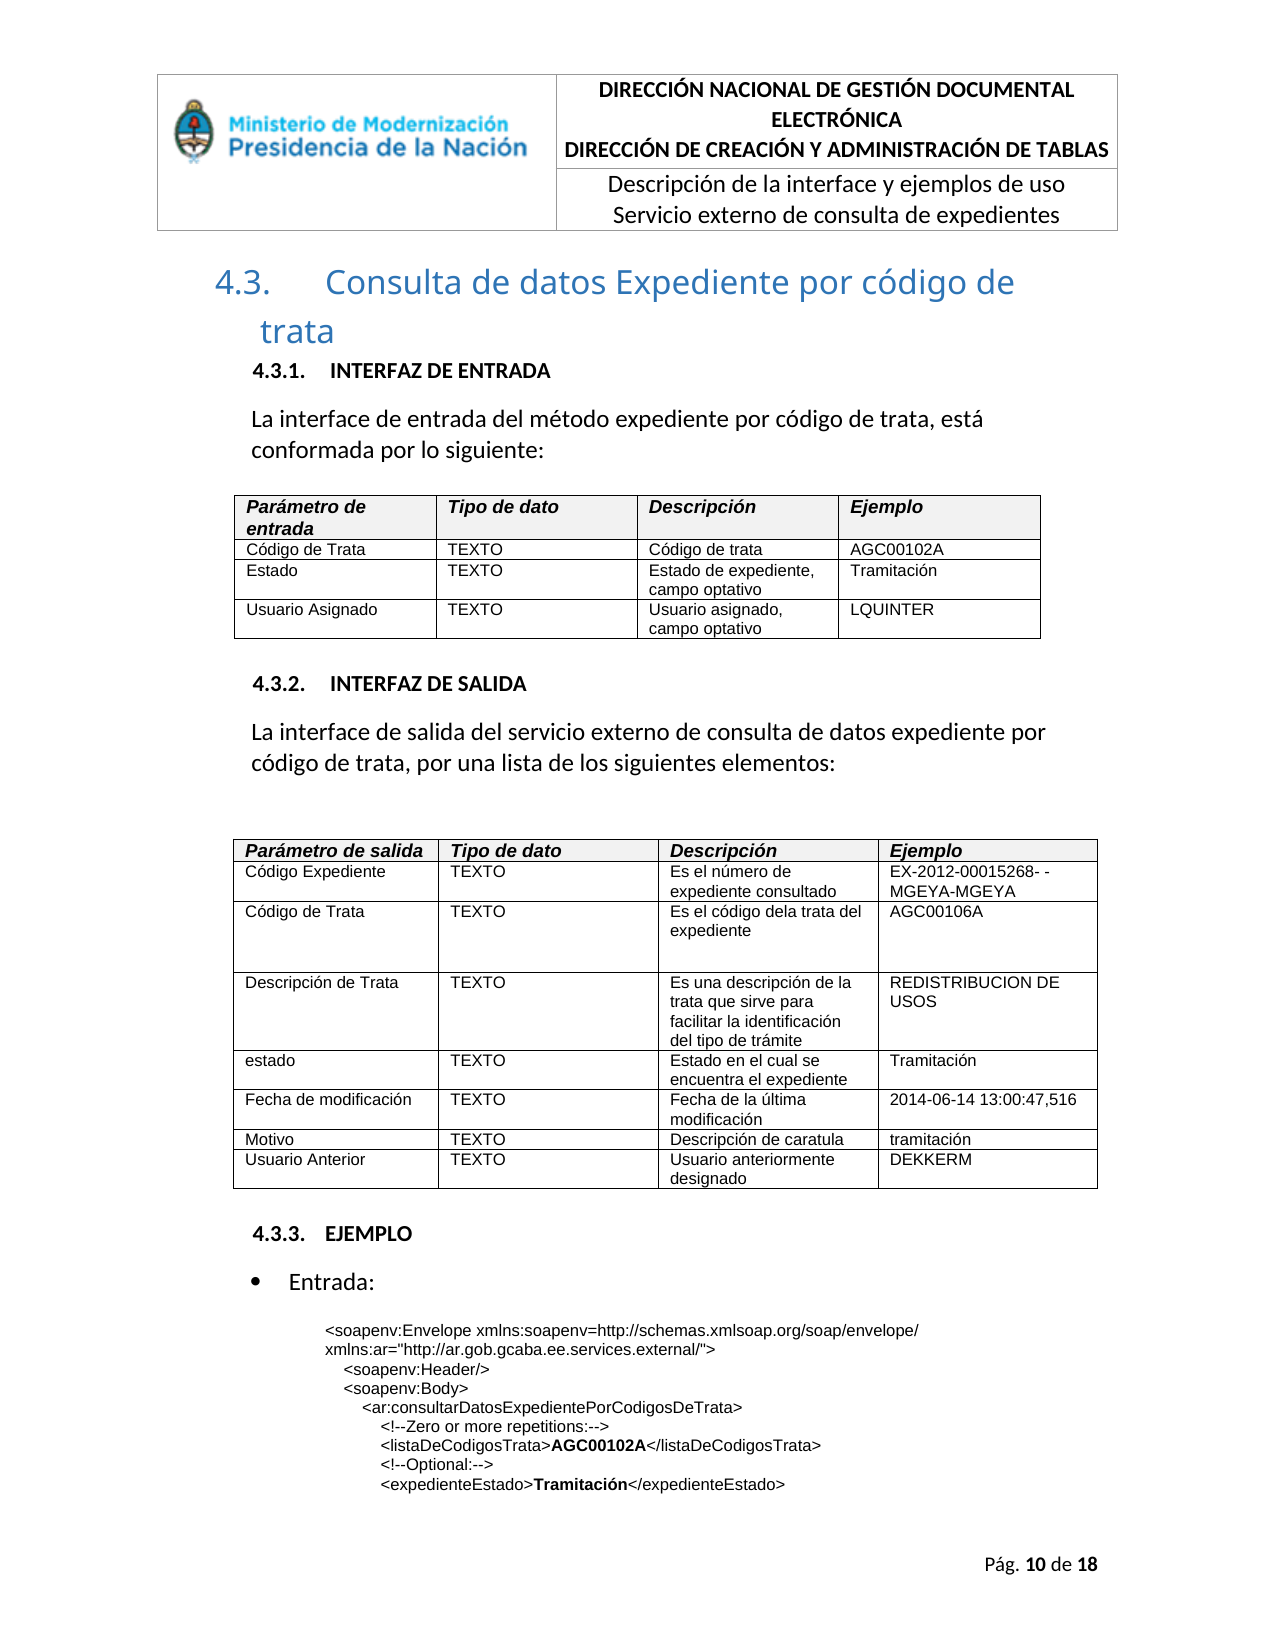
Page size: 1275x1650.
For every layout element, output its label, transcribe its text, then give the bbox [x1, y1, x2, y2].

table_cell TEXTO [437, 540, 637, 559]
table_cell AGC00106A [879, 902, 1097, 972]
text La interface de entrada del método expediente por código de trata, está conformada por lo siguiente: [251, 403, 1098, 464]
picture [171, 95, 530, 167]
text INTERFAZ DE ENTRADA [252, 356, 1098, 384]
table_cell Código de Trata [235, 540, 436, 559]
table_cell Fecha de la última modificación [659, 1090, 878, 1128]
table_cell Usuario anteriormente designado [659, 1150, 878, 1188]
table_cell TEXTO [439, 1150, 658, 1188]
table_cell Estado en el cual se encuentra el expediente [659, 1051, 878, 1089]
text INTERFAZ DE SALIDA [252, 669, 1098, 698]
text <!--Zero or more repetitions:--> [325, 1417, 1098, 1436]
table_cell REDISTRIBUCION DE USOS [879, 973, 1097, 1050]
table_header Parámetro de entrada [235, 496, 436, 539]
table_header Tipo de dato [439, 840, 658, 861]
text <soapenv:Body> [325, 1378, 1098, 1398]
table_cell EX-2012-00015268- -MGEYA-MGEYA [879, 862, 1097, 901]
table_cell Tramitación [839, 560, 1040, 599]
table_cell TEXTO [437, 560, 637, 599]
table_cell DEKKERM [879, 1150, 1097, 1188]
table_cell TEXTO [439, 1090, 658, 1128]
table_cell Estado de expediente, campo optativo [638, 560, 838, 599]
table_cell TEXTO [439, 973, 658, 1050]
table_cell Usuario asignado, campo optativo [638, 600, 838, 638]
table_cell Usuario Asignado [235, 600, 436, 638]
table_cell Código Expediente [234, 862, 438, 901]
table_cell tramitación [879, 1130, 1097, 1149]
text <!--Optional:--> [325, 1455, 1098, 1474]
table_cell Es una descripción de la trata que sirve para facilitar la identificación del tipo de trámite [659, 973, 878, 1050]
table_cell estado [234, 1051, 438, 1089]
table_cell Código de trata [638, 540, 838, 559]
text <ar:consultarDatosExpedientePorCodigosDeTrata> [325, 1398, 1098, 1417]
table_cell TEXTO [439, 1051, 658, 1089]
table_cell Fecha de modificación [234, 1090, 438, 1128]
text <expedienteEstado>Tramitación</expedienteEstado> [325, 1474, 1098, 1493]
table_cell Es el código dela trata del expediente [659, 902, 878, 972]
table_cell LQUINTER [839, 600, 1040, 638]
table_cell Estado [235, 560, 436, 599]
table_header Tipo de dato [437, 496, 637, 539]
table_cell Código de Trata [234, 902, 438, 972]
table_cell Tramitación [879, 1051, 1097, 1089]
table_cell TEXTO [439, 1130, 658, 1149]
table_cell Usuario Anterior [234, 1150, 438, 1188]
table_header Descripción [659, 840, 878, 861]
table_cell Descripción de Trata [234, 973, 438, 1050]
text <soapenv:Header/> [325, 1359, 1098, 1378]
table_cell TEXTO [439, 862, 658, 901]
text <soapenv:Envelope xmlns:soapenv=http://schemas.xmlsoap.org/soap/envelope/ xmlns:ar="http://ar.gob.gcaba.ee.services.external/"> [325, 1321, 1098, 1359]
text <listaDeCodigosTrata>AGC00102A</listaDeCodigosTrata> [325, 1436, 1098, 1455]
table_header Descripción [638, 496, 838, 539]
table_header Parámetro de salida [234, 840, 438, 861]
table_header Ejemplo [839, 496, 1040, 539]
subtitle Consulta de datos Expediente por código de trata [215, 258, 1098, 353]
table_cell Descripción de caratula [659, 1130, 878, 1149]
table_cell Es el número de expediente consultado [659, 862, 878, 901]
list Entrada: [251, 1266, 1098, 1297]
table_cell Motivo [234, 1130, 438, 1149]
table_cell 2014-06-14 13:00:47,516 [879, 1090, 1097, 1128]
text EJEMPLO [252, 1219, 1098, 1248]
text La interface de salida del servicio externo de consulta de datos expediente por código de trata, por una lista de los siguientes elementos: [251, 716, 1098, 777]
table_cell AGC00102A [839, 540, 1040, 559]
table_header Ejemplo [879, 840, 1097, 861]
table_cell TEXTO [439, 902, 658, 972]
table_cell TEXTO [437, 600, 637, 638]
